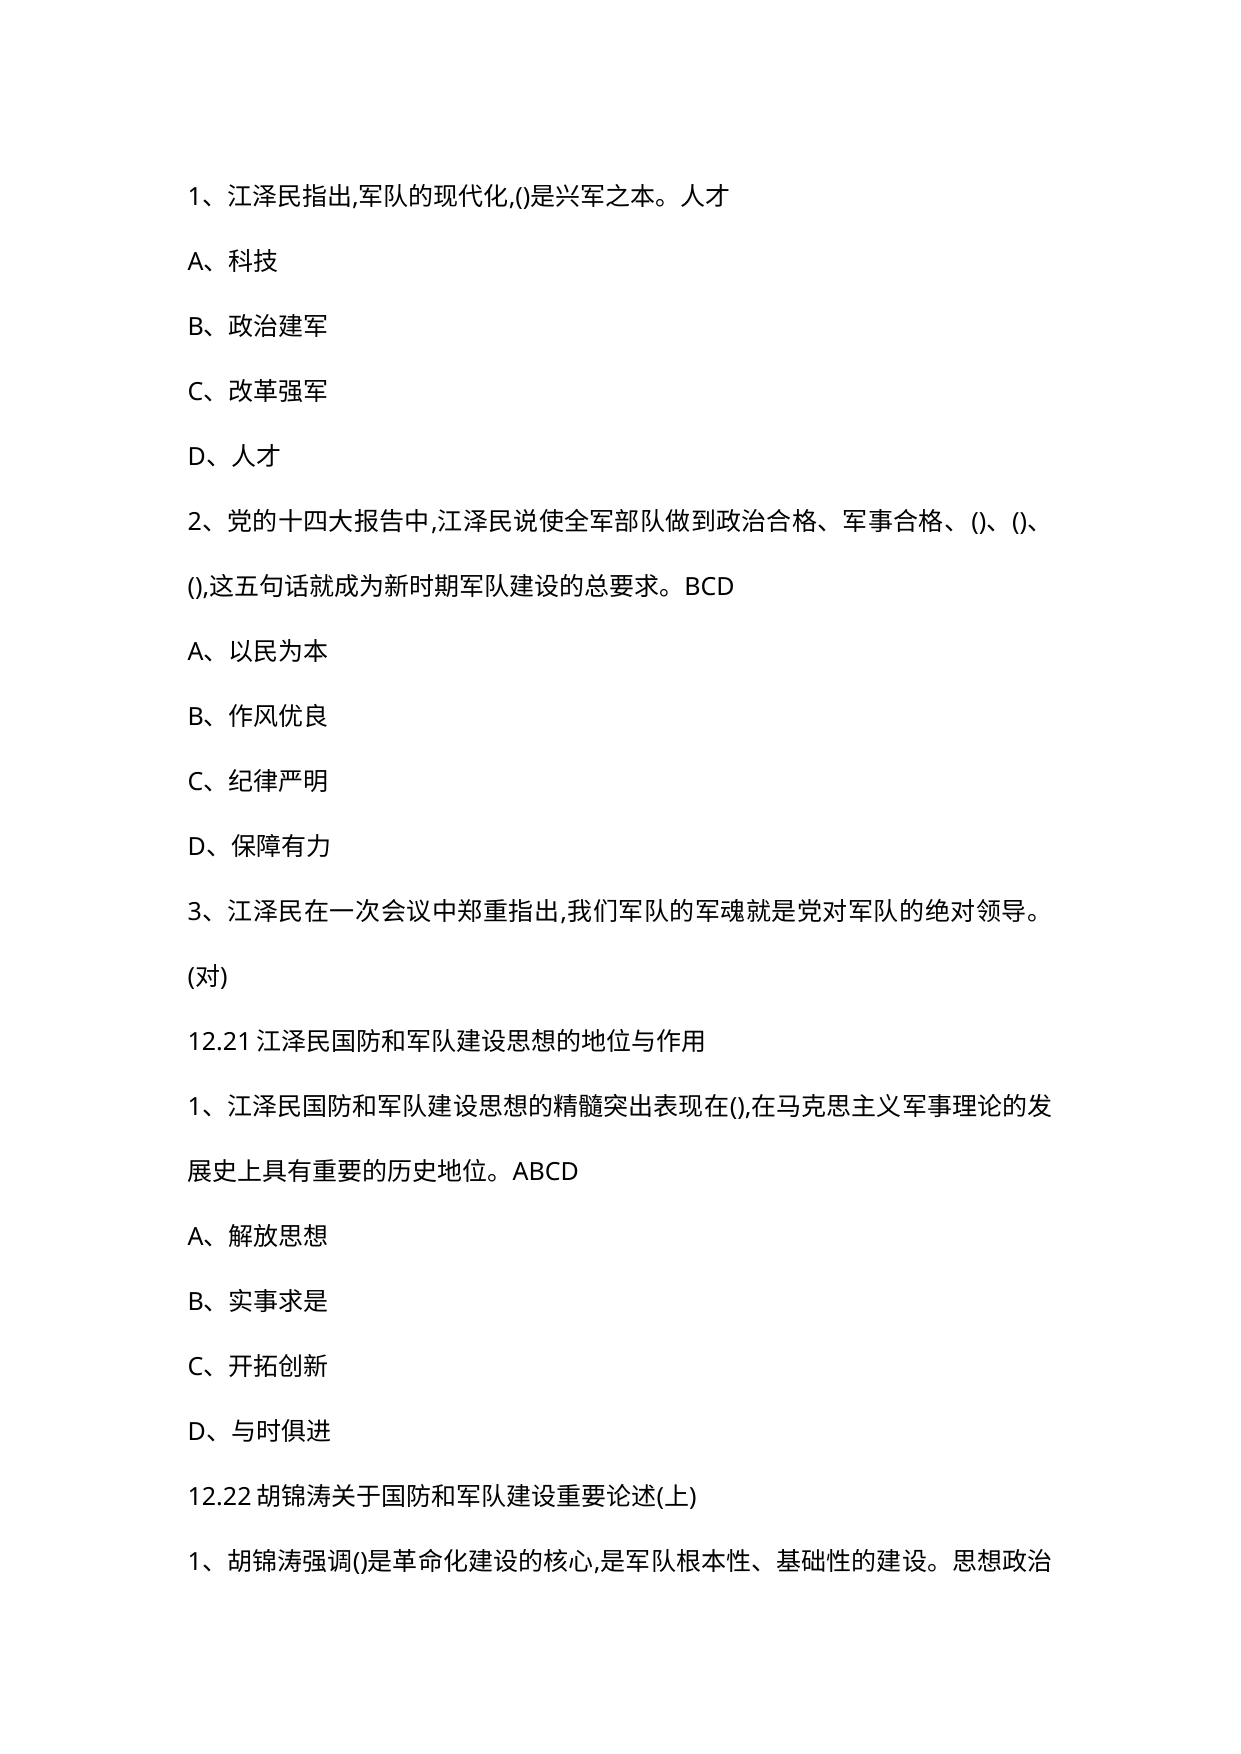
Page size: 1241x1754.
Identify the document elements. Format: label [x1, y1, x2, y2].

text [187, 162, 1053, 1592]
